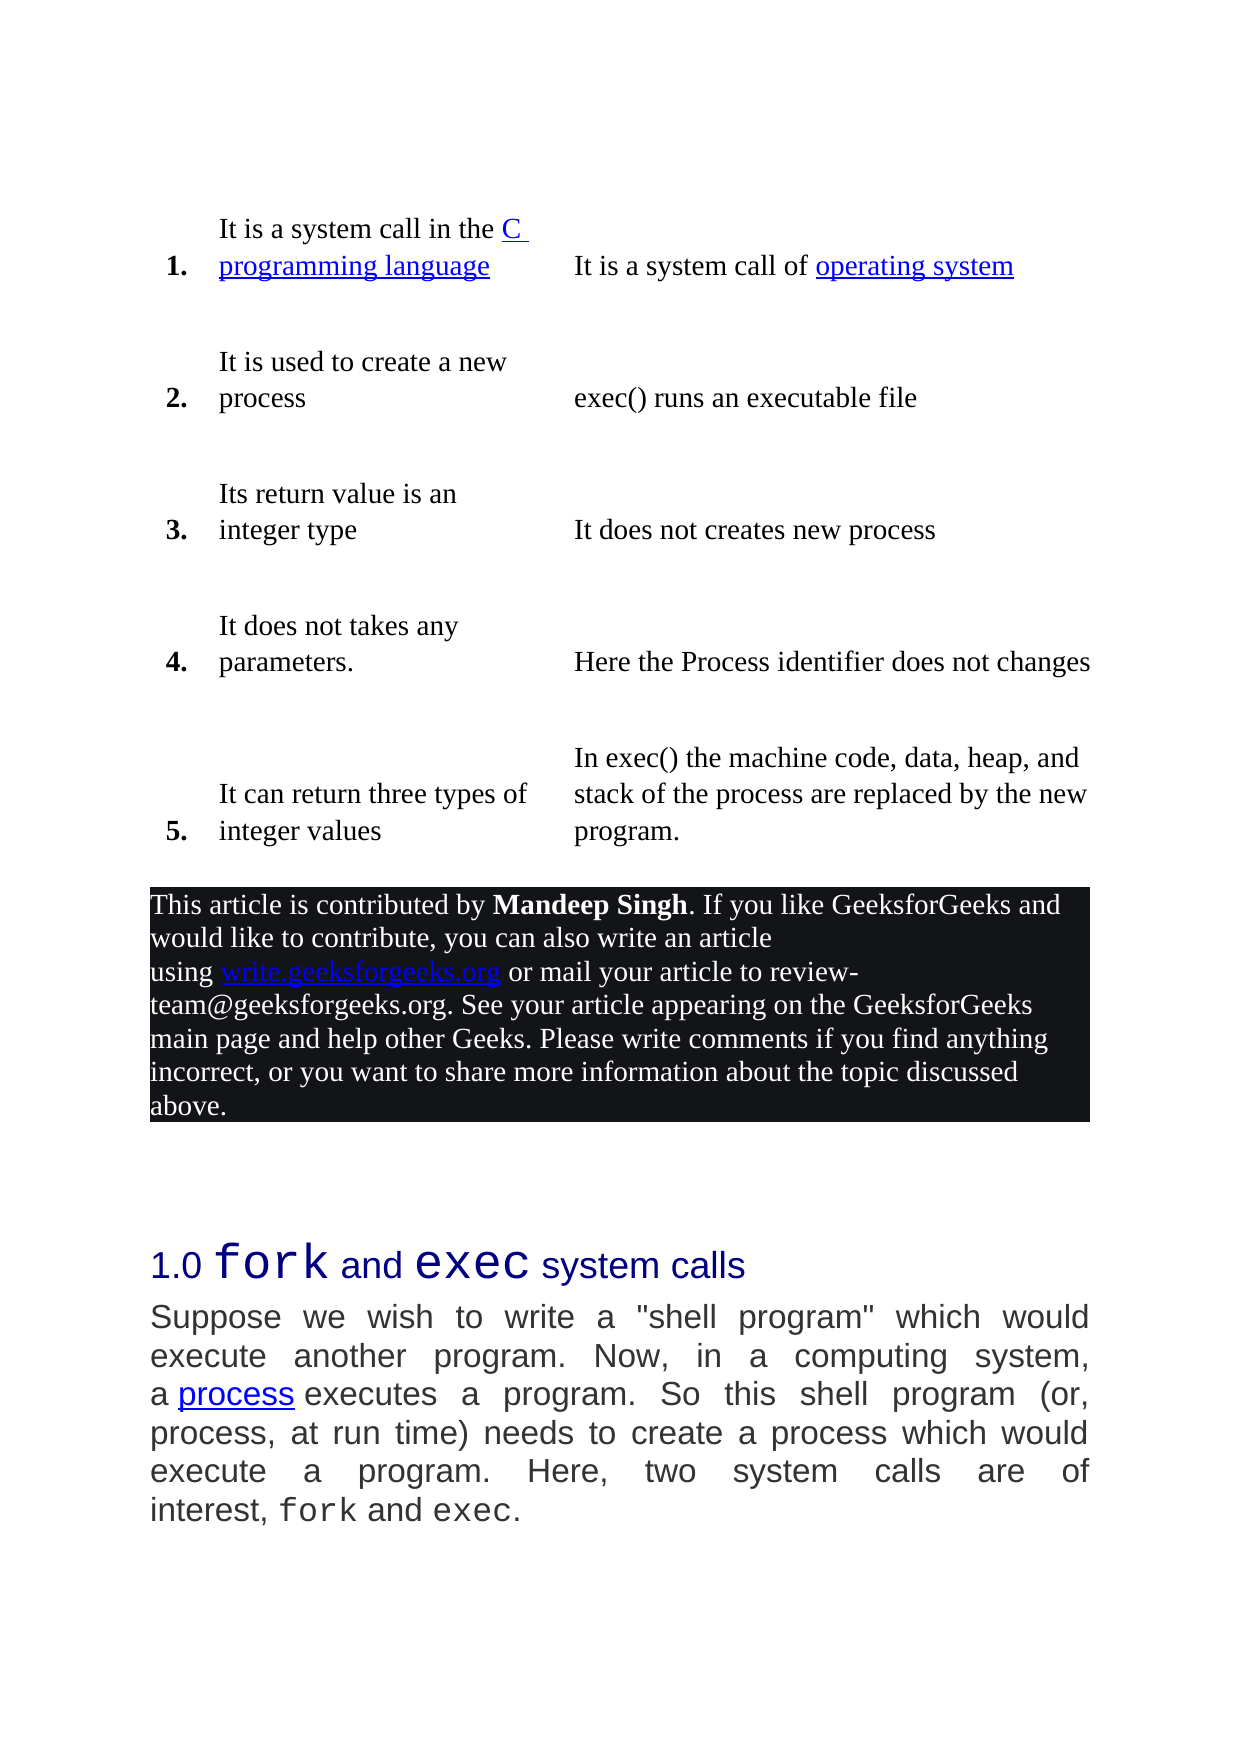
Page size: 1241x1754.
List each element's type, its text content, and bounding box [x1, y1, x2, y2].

table_cell It is a system call in the C programming language [203, 190, 558, 322]
text This article is contributed by Mandeep Singh. If you like GeeksforGeeks and would like to contribute, you can also write an article using write.geeksforgeeks.org or mail your article to review-team@geeksforgeeks.org. See your article appearing on the GeeksforGeeks main page and help other Geeks. Please write comments if you find anything incorrect, or you want to share more information about the topic discussed above. [150, 887, 1090, 1122]
table_cell Here the Process identifier does not changes [558, 586, 1122, 718]
table_cell 1. [150, 190, 203, 322]
table_cell It is a system call of operating system [558, 190, 1122, 322]
subtitle 1.0 fork and exec system calls [150, 1238, 1090, 1293]
text Suppose we wish to write a "shell program" which would execute another program. Now, in a computing system, a process executes a program. So this shell program (or, process, at run time) needs to create a process which would execute a program. Here, two system calls are of interest, fork and exec. [150, 1298, 1090, 1531]
table_cell 2. [150, 322, 203, 454]
table_cell It does not creates new process [558, 454, 1122, 586]
table_cell exec() runs an executable file [558, 322, 1122, 454]
table_cell It can return three types of integer values [203, 719, 558, 887]
table_cell Its return value is an integer type [203, 454, 558, 586]
table_cell It is used to create a new process [203, 322, 558, 454]
table_cell 5. [150, 719, 203, 887]
table_cell In exec() the machine code, data, heap, and stack of the process are replaced by the new program. [558, 719, 1122, 887]
table_cell It does not takes any parameters. [203, 586, 558, 718]
table_cell 3. [150, 454, 203, 586]
table_cell 4. [150, 586, 203, 718]
